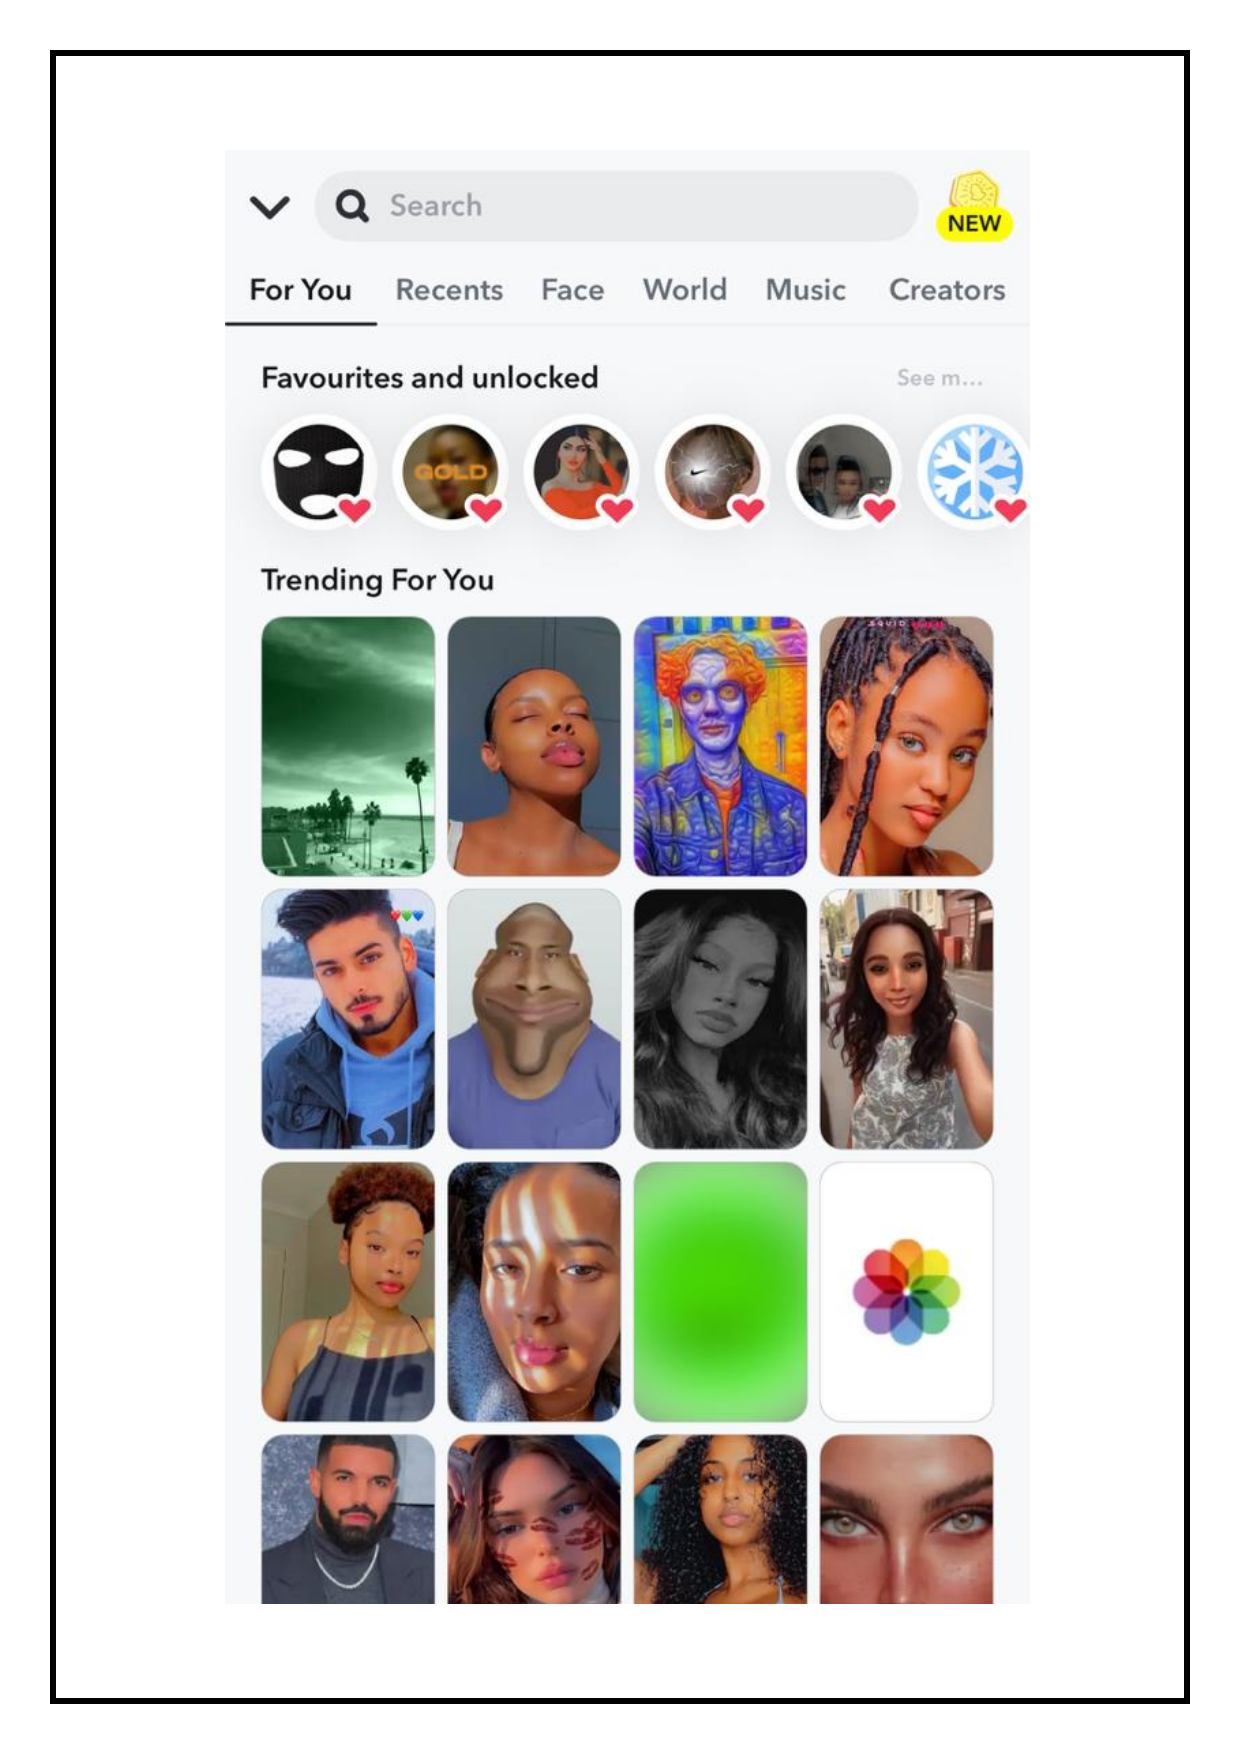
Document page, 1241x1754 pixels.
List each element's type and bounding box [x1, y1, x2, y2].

picture [225, 150, 1030, 1604]
